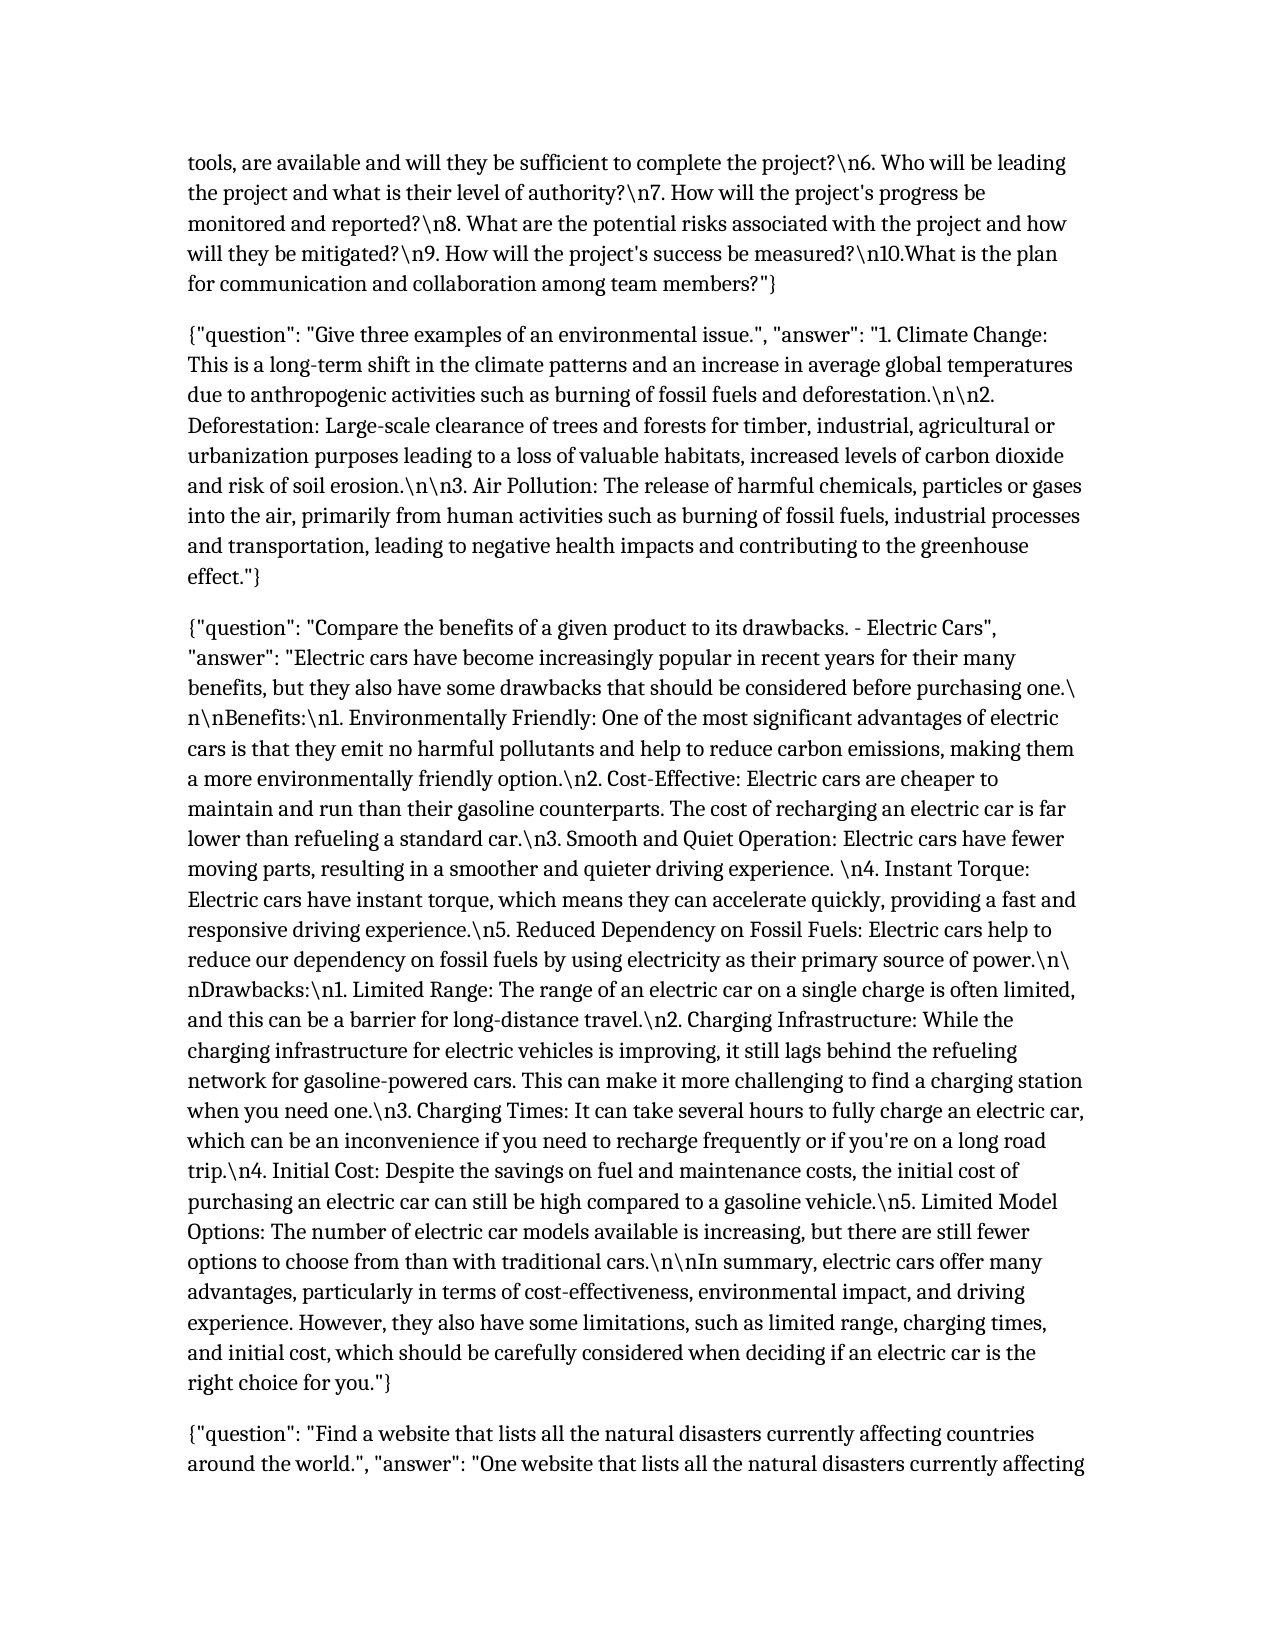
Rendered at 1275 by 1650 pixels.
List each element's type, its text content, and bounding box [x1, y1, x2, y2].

text {"question": "Compare the benefits of a given product to its drawbacks. - Electric Cars", "answer": "Electric cars have become increasingly popular in recent years for their many benefits, but they also have some drawbacks that should be considered before purchasing one.\n\nBenefits:\n1. Environmentally Friendly: One of the most significant advantages of electric cars is that they emit no harmful pollutants and help to reduce carbon emissions, making them a more environmentally friendly option.\n2. Cost-Effective: Electric cars are cheaper to maintain and run than their gasoline counterparts. The cost of recharging an electric car is far lower than refueling a standard car.\n3. Smooth and Quiet Operation: Electric cars have fewer moving parts, resulting in a smoother and quieter driving experience. \n4. Instant Torque: Electric cars have instant torque, which means they can accelerate quickly, providing a fast and responsive driving experience.\n5. Reduced Dependency on Fossil Fuels: Electric cars help to reduce our dependency on fossil fuels by using electricity as their primary source of power.\n\nDrawbacks:\n1. Limited Range: The range of an electric car on a single charge is often limited, and this can be a barrier for long-distance travel.\n2. Charging Infrastructure: While the charging infrastructure for electric vehicles is improving, it still lags behind the refueling network for gasoline-powered cars. This can make it more challenging to find a charging station when you need one.\n3. Charging Times: It can take several hours to fully charge an electric car, which can be an inconvenience if you need to recharge frequently or if you're on a long road trip.\n4. Initial Cost: Despite the savings on fuel and maintenance costs, the initial cost of purchasing an electric car can still be high compared to a gasoline vehicle.\n5. Limited Model Options: The number of electric car models available is increasing, but there are still fewer options to choose from than with traditional cars.\n\nIn summary, electric cars offer many advantages, particularly in terms of cost-effectiveness, environmental impact, and driving experience. However, they also have some limitations, such as limited range, charging times, and initial cost, which should be carefully considered when deciding if an electric car is the right choice for you."} [187, 614, 1087, 1396]
text {"question": "Give three examples of an environmental issue.", "answer": "1. Climate Change: This is a long-term shift in the climate patterns and an increase in average global temperatures due to anthropogenic activities such as burning of fossil fuels and deforestation.\n\n2. Deforestation: Large-scale clearance of trees and forests for timber, industrial, agricultural or urbanization purposes leading to a loss of valuable habitats, increased levels of carbon dioxide and risk of soil erosion.\n\n3. Air Pollution: The release of harmful chemicals, particles or gases into the air, primarily from human activities such as burning of fossil fuels, industrial processes and transportation, leading to negative health impacts and contributing to the greenhouse effect."} [187, 322, 1087, 590]
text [187, 150, 1087, 297]
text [187, 1421, 1087, 1477]
